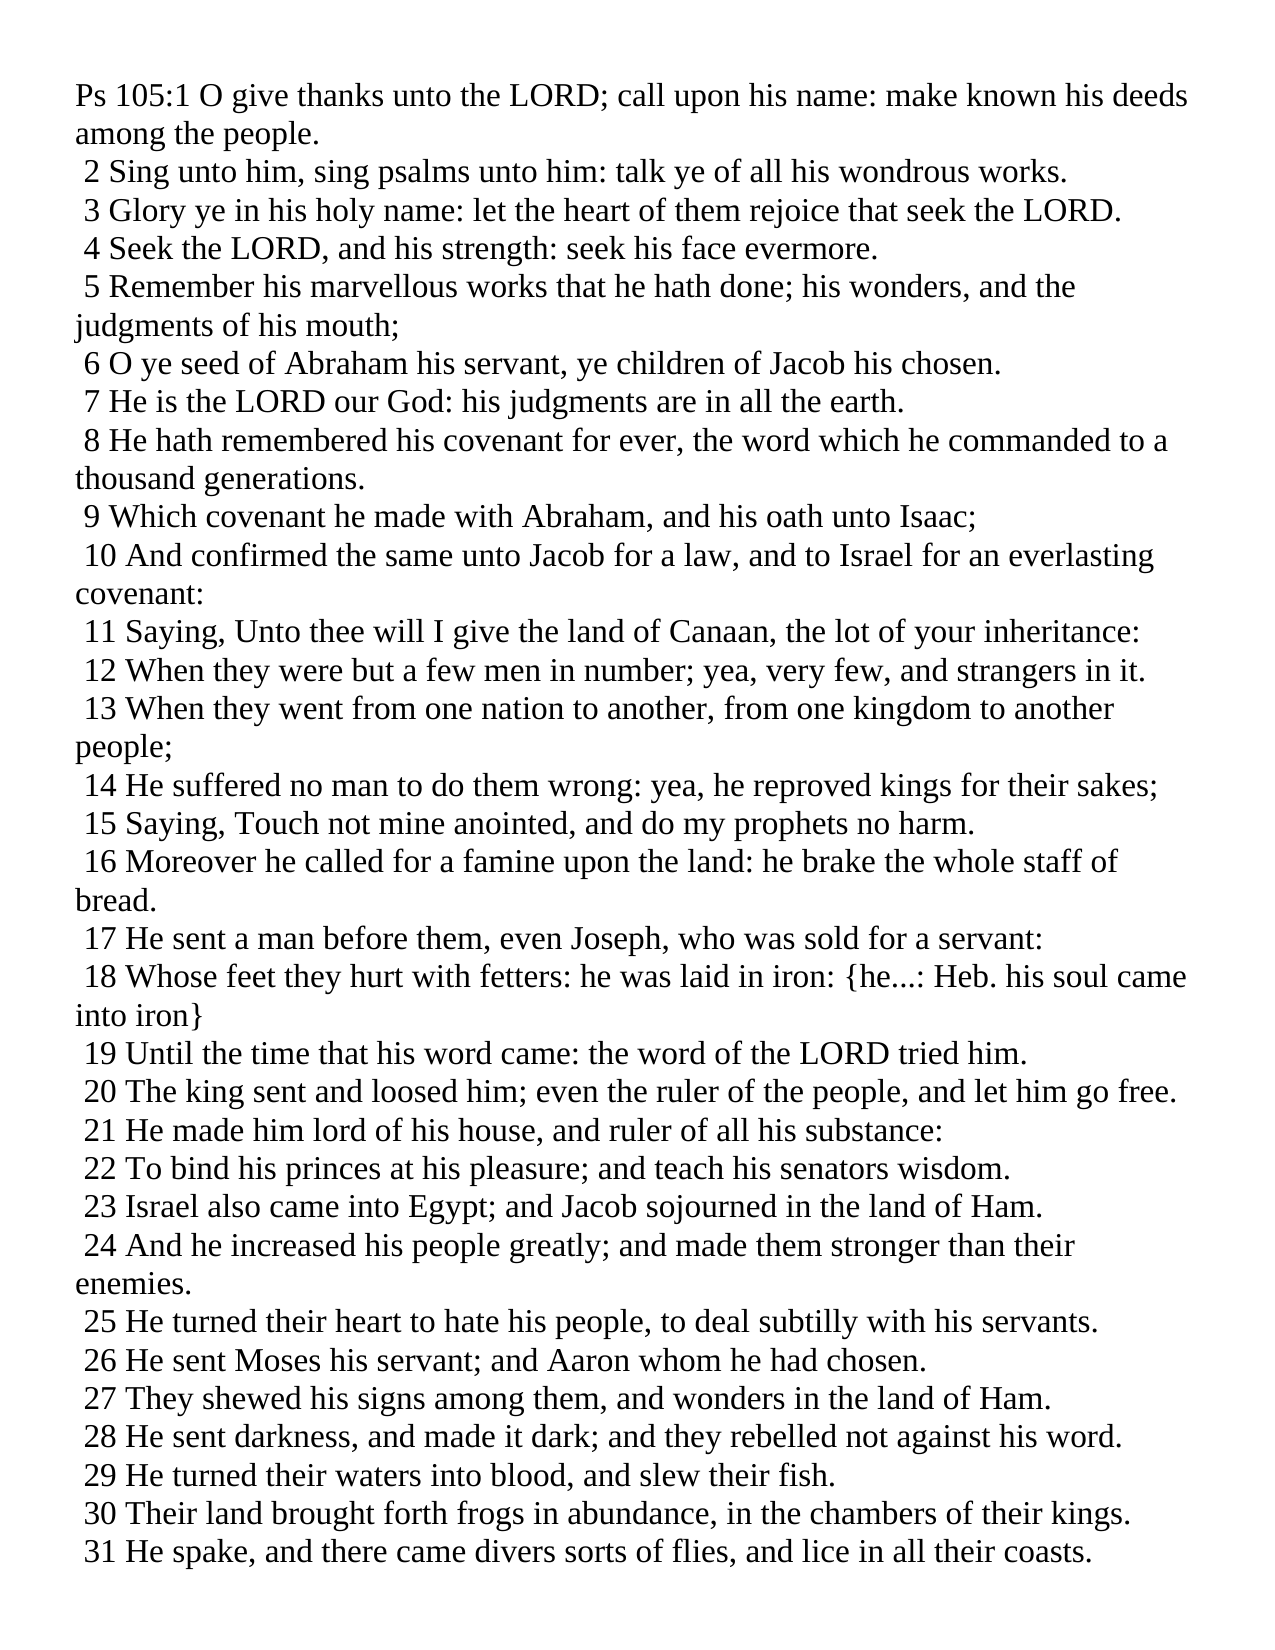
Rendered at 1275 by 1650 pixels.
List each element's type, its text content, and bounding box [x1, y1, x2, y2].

text 10 And confirmed the same unto Jacob for a law, and to Israel for an everlasting covenant: [75, 535, 1200, 612]
text 2 Sing unto him, sing psalms unto him: talk ye of all his wondrous works. [75, 152, 1200, 190]
text 24 And he increased his people greatly; and made them stronger than their enemies. [75, 1225, 1200, 1302]
text 29 He turned their waters into blood, and slew their fish. [75, 1455, 1200, 1493]
text 11 Saying, Unto thee will I give the land of Canaan, the lot of your inheritance: [75, 612, 1200, 650]
text 17 He sent a man before them, even Joseph, who was sold for a servant: [75, 918, 1200, 957]
text 14 He suffered no man to do them wrong: yea, he reproved kings for their sakes; [75, 765, 1200, 803]
text 9 Which covenant he made with Abraham, and his oath unto Isaac; [75, 497, 1200, 535]
text 5 Remember his marvellous works that he hath done; his wonders, and the judgments of his mouth; [75, 267, 1200, 343]
text 12 When they were but a few men in number; yea, very few, and strangers in it. [75, 650, 1200, 688]
text 19 Until the time that his word came: the word of the LORD tried him. [75, 1033, 1200, 1072]
text 6 O ye seed of Abraham his servant, ye children of Jacob his chosen. [75, 343, 1200, 382]
text 18 Whose feet they hurt with fetters: he was laid in iron: {he...: Heb. his soul came into iron} [75, 957, 1200, 1033]
text 26 He sent Moses his servant; and Aaron whom he had chosen. [75, 1340, 1200, 1378]
text 7 He is the LORD our God: his judgments are in all the earth. [75, 382, 1200, 420]
text 13 When they went from one nation to another, from one kingdom to another people; [75, 688, 1200, 765]
text Ps 105:1 O give thanks unto the LORD; call upon his name: make known his deeds among the people. [75, 75, 1200, 152]
text 15 Saying, Touch not mine anointed, and do my prophets no harm. [75, 803, 1200, 842]
text 20 The king sent and loosed him; even the ruler of the people, and let him go free. [75, 1072, 1200, 1110]
text 21 He made him lord of his house, and ruler of all his substance: [75, 1110, 1200, 1148]
text 8 He hath remembered his covenant for ever, the word which he commanded to a thousand generations. [75, 420, 1200, 497]
text 31 He spake, and there came divers sorts of flies, and lice in all their coasts. [75, 1532, 1200, 1570]
text 28 He sent darkness, and made it dark; and they rebelled not against his word. [75, 1417, 1200, 1455]
text 27 They shewed his signs among them, and wonders in the land of Ham. [75, 1378, 1200, 1417]
text 22 To bind his princes at his pleasure; and teach his senators wisdom. [75, 1148, 1200, 1187]
text 3 Glory ye in his holy name: let the heart of them rejoice that seek the LORD. [75, 190, 1200, 228]
text 30 Their land brought forth frogs in abundance, in the chambers of their kings. [75, 1493, 1200, 1532]
text 23 Israel also came into Egypt; and Jacob sojourned in the land of Ham. [75, 1187, 1200, 1225]
text 16 Moreover he called for a famine upon the land: he brake the whole staff of bread. [75, 842, 1200, 918]
text 25 He turned their heart to hate his people, to deal subtilly with his servants. [75, 1302, 1200, 1340]
text 4 Seek the LORD, and his strength: seek his face evermore. [75, 228, 1200, 267]
